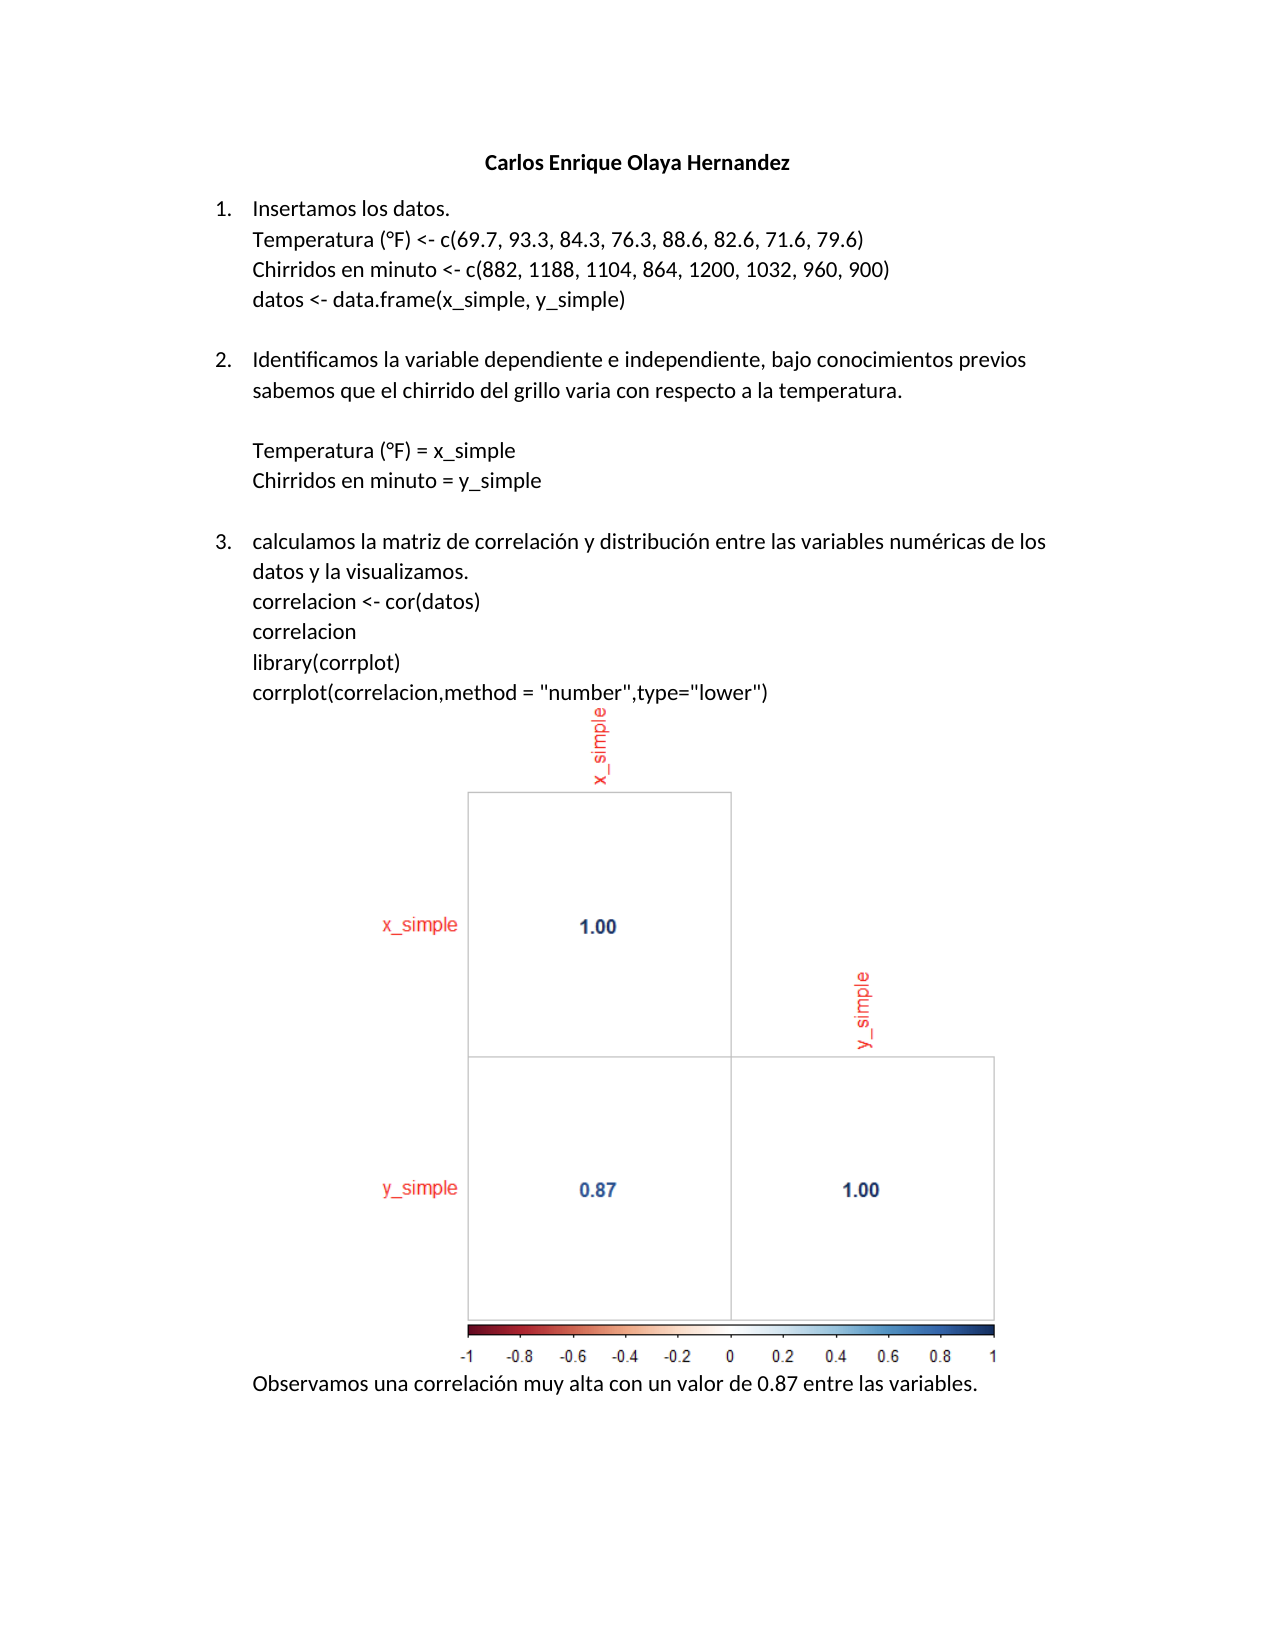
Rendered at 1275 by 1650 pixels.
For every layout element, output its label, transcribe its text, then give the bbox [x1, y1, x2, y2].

list calculamos la matriz de correlación y distribución entre las variables numéricas de los datos y la visualizamos. [215, 527, 1098, 585]
list correlacion [252, 617, 1098, 645]
list Chirridos en minuto = y_simple [252, 466, 1098, 494]
list Temperatura (°F) <- c(69.7, 93.3, 84.3, 76.3, 88.6, 82.6, 71.6, 79.6) [252, 225, 1098, 253]
text Carlos Enrique Olaya Hernandez [177, 148, 1098, 176]
list correlacion <- cor(datos) [252, 587, 1098, 615]
list Identificamos la variable dependiente e independiente, bajo conocimientos previos sabemos que el chirrido del grillo varia con respecto a la temperatura. [215, 346, 1098, 404]
picture [252, 708, 1173, 1367]
list library(corrplot) [252, 648, 1098, 676]
list corrplot(correlacion,method = "number",type="lower") [252, 678, 1098, 706]
list Chirridos en minuto <- c(882, 1188, 1104, 864, 1200, 1032, 960, 900) [252, 255, 1098, 283]
list datos <- data.frame(x_simple, y_simple) [252, 285, 1098, 313]
list Observamos una correlación muy alta con un valor de 0.87 entre las variables. [252, 1369, 1098, 1397]
list Temperatura (°F) = x_simple [252, 436, 1098, 464]
list Insertamos los datos. [215, 194, 1098, 222]
